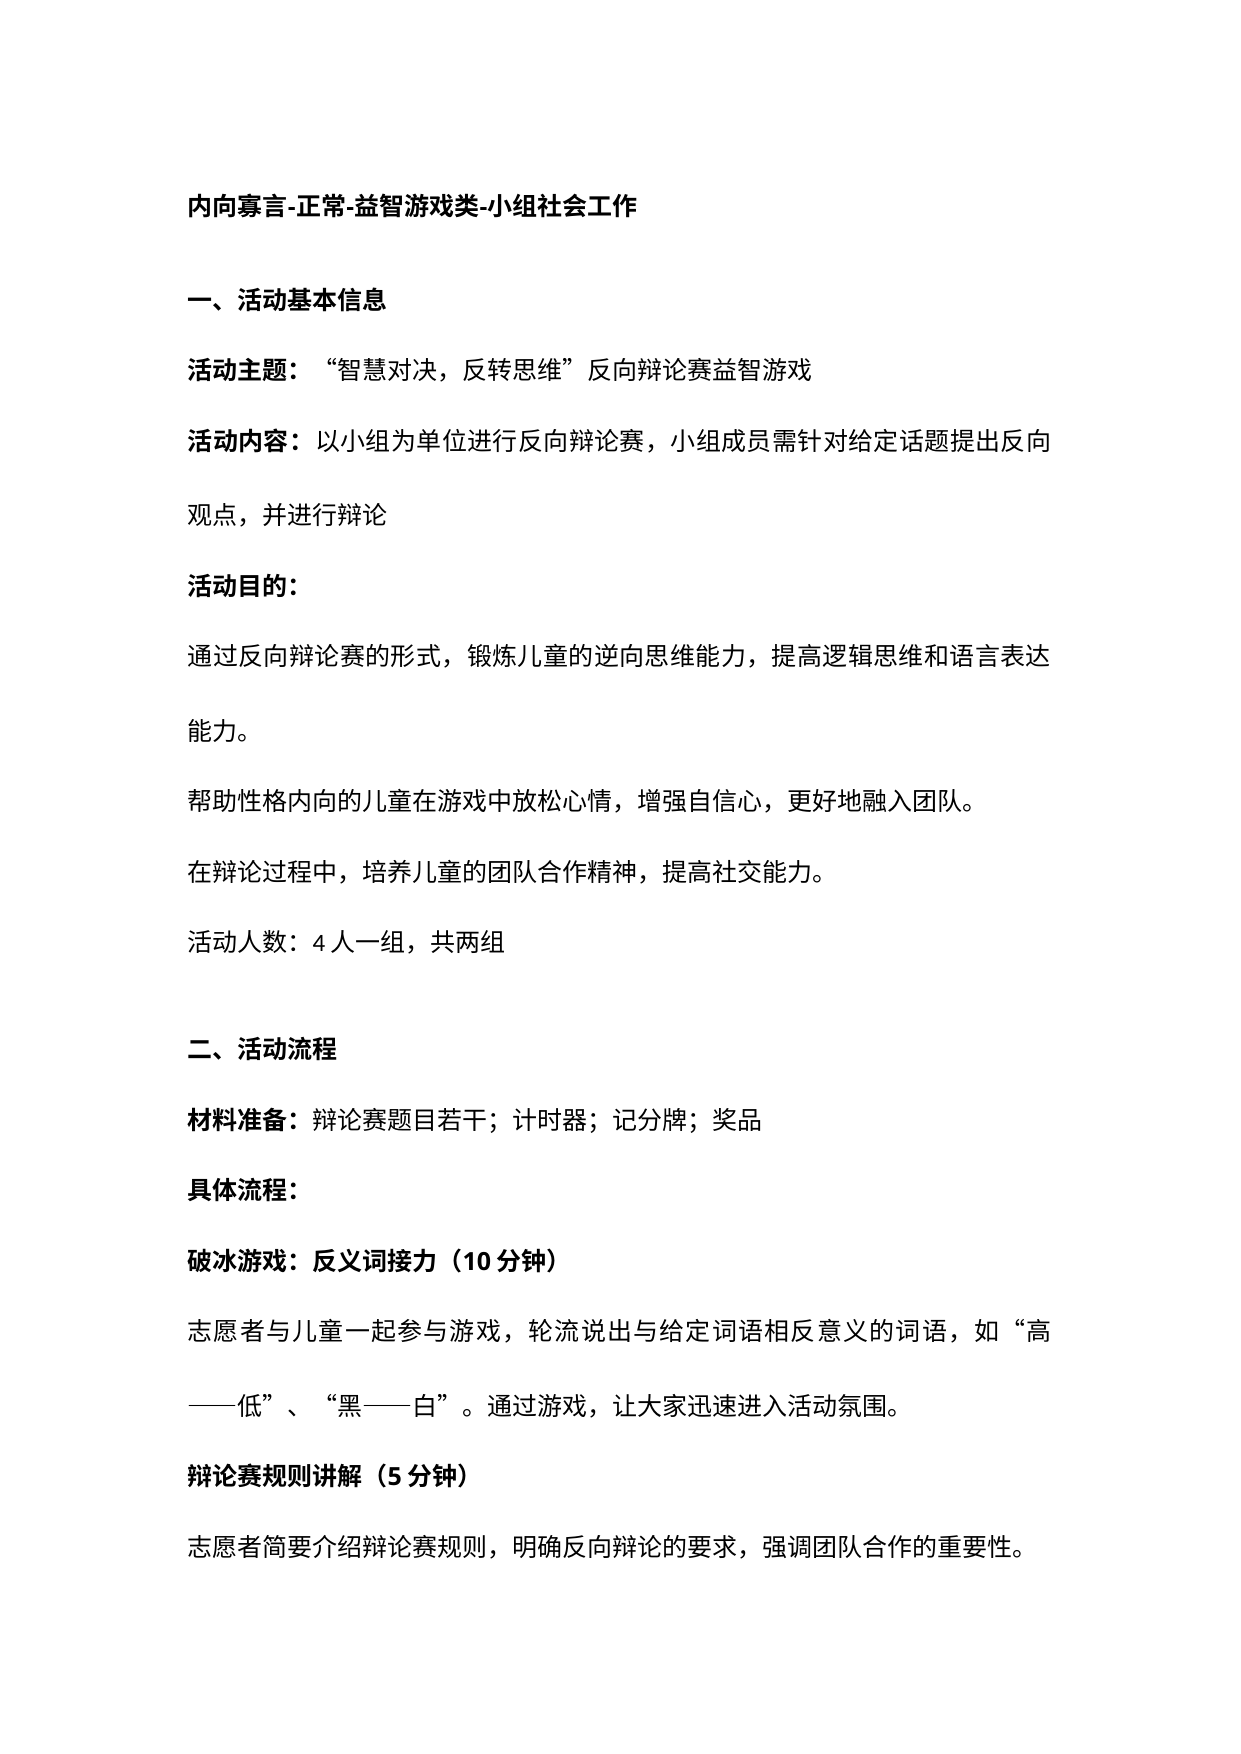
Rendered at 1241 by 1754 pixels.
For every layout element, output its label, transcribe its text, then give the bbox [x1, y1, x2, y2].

text 在辩论过程中，培养儿童的团队合作精神，提高社交能力。 [187, 838, 1053, 903]
text 志愿者简要介绍辩论赛规则，明确反向辩论的要求，强调团队合作的重要性。 [187, 1513, 1053, 1578]
text 辩论赛规则讲解（5分钟） [187, 1442, 1053, 1507]
text 活动内容：以小组为单位进行反向辩论赛，小组成员需针对给定话题提出反向观点，并进行辩论 [187, 407, 1053, 546]
text 活动目的： [187, 552, 1053, 617]
text 材料准备：辩论赛题目若干；计时器；记分牌；奖品 [187, 1086, 1053, 1151]
text 帮助性格内向的儿童在游戏中放松心情，增强自信心，更好地融入团队。 [187, 767, 1053, 832]
subtitle 内向寡言-正常-益智游戏类-小组社会工作 [187, 172, 1053, 237]
text 志愿者与儿童一起参与游戏，轮流说出与给定词语相反意义的词语，如“高——低”、“黑——白”。通过游戏，让大家迅速进入活动氛围。 [187, 1297, 1053, 1437]
text 活动人数：4人一组，共两组 [187, 908, 1053, 973]
text 二、活动流程 [187, 1016, 1053, 1081]
text 通过反向辩论赛的形式，锻炼儿童的逆向思维能力，提高逻辑思维和语言表达能力。 [187, 622, 1053, 762]
text 具体流程： [187, 1156, 1053, 1221]
text 活动主题：“智慧对决，反转思维”反向辩论赛益智游戏 [187, 336, 1053, 401]
text 一、活动基本信息 [187, 266, 1053, 331]
text 破冰游戏：反义词接力（10分钟） [187, 1227, 1053, 1292]
